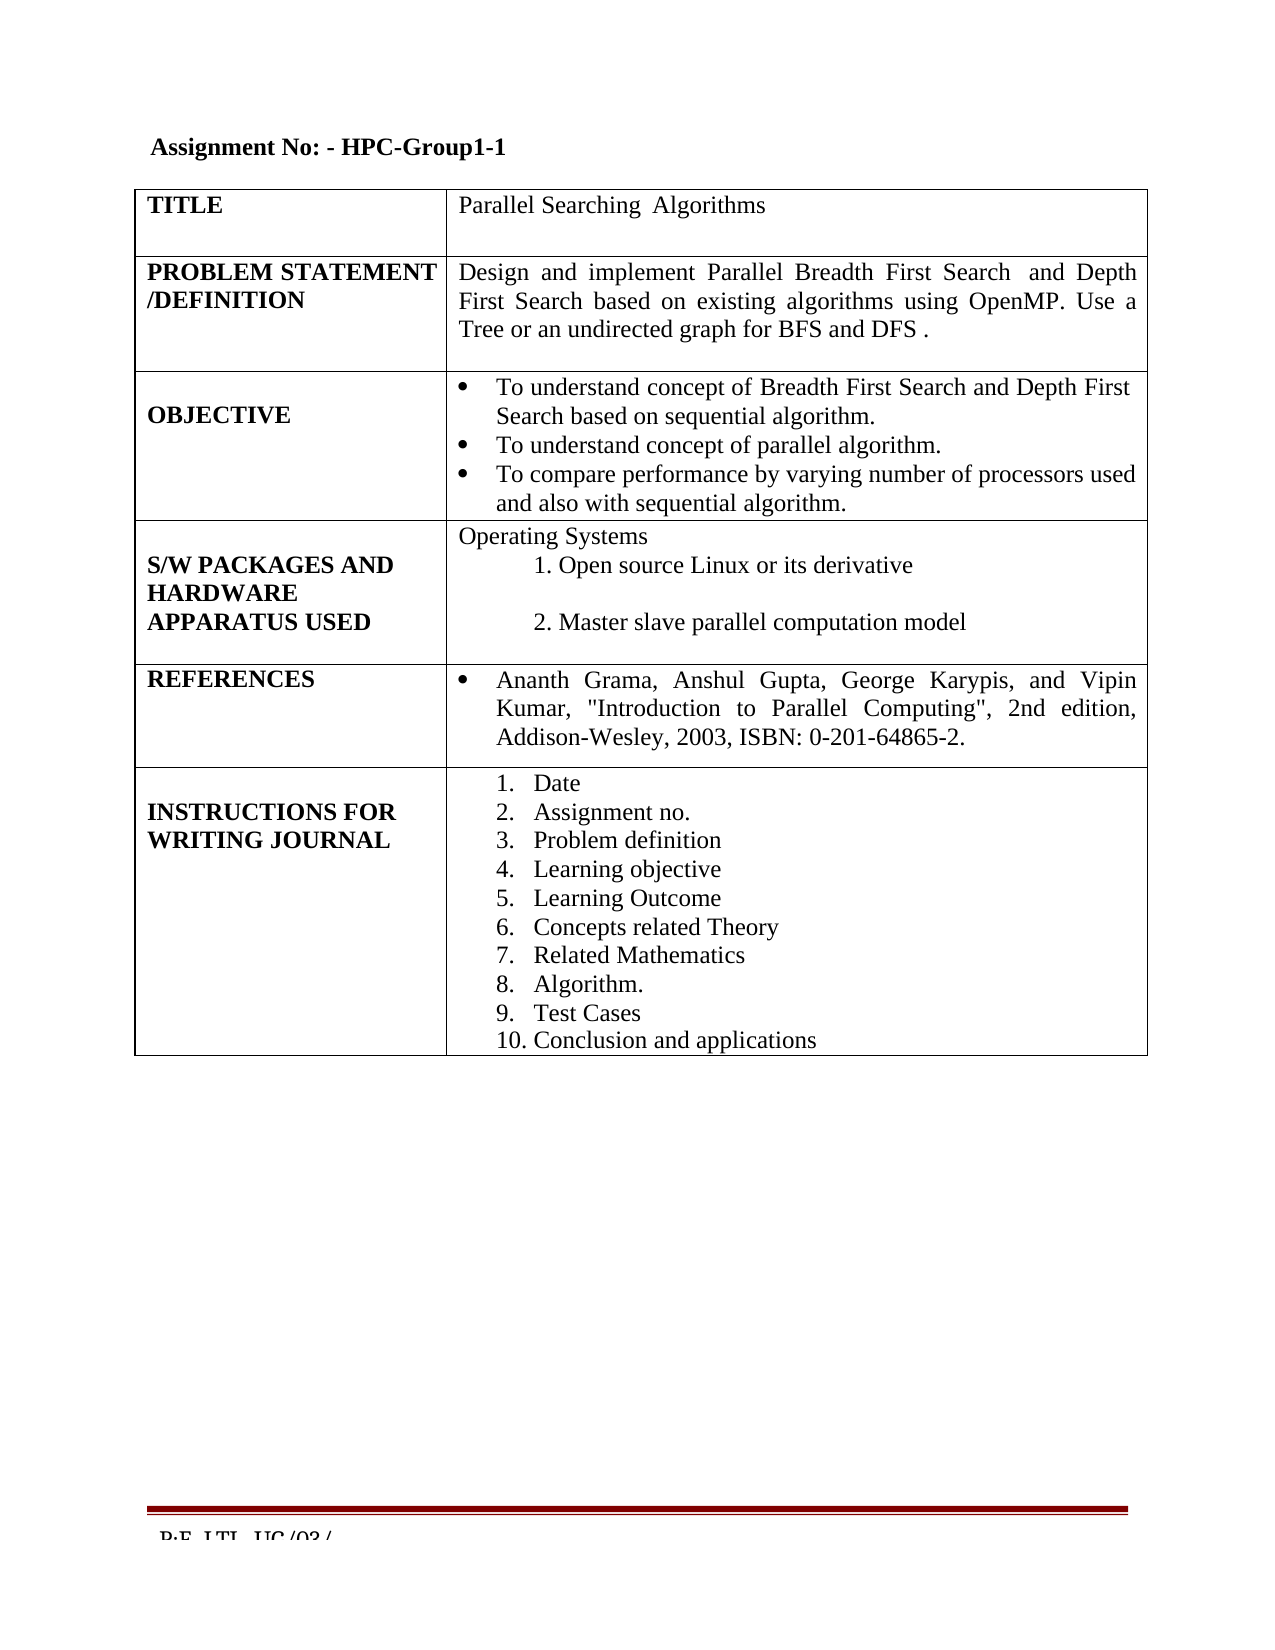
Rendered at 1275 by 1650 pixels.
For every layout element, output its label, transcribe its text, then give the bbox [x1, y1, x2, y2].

table_cell PROBLEM STATEMENT /DEFINITION [136, 257, 446, 371]
table_cell Date Assignment no. Problem definition Learning objective Learning Outcome Concepts related Theory Related Mathematics Algorithm. Test Cases Conclusion and applications [447, 768, 1147, 1054]
table_cell S/W PACKAGES AND HARDWARE APPARATUS USED [136, 521, 446, 664]
table_cell To understand concept of Breadth First Search and Depth First Search based on sequential algorithm. To understand concept of parallel algorithm. To compare performance by varying number of processors used and also with sequential algorithm. [447, 372, 1147, 520]
table_cell Ananth Grama, Anshul Gupta, George Karypis, and Vipin Kumar, "Introduction to Parallel Computing", 2nd edition, Addison-Wesley, 2003, ISBN: 0-201-64865-2. [447, 665, 1147, 767]
table_cell REFERENCES [136, 665, 446, 767]
table_header TITLE [136, 190, 446, 256]
table_cell Operating Systems Open source Linux or its derivative Master slave parallel computation model [447, 521, 1147, 664]
table_cell INSTRUCTIONS FOR WRITING JOURNAL [136, 768, 446, 1054]
table_header Parallel Searching Algorithms [447, 190, 1147, 256]
table_cell Design and implement Parallel Breadth First Search and Depth First Search based on existing algorithms using OpenMP. Use a Tree or an undirected graph for BFS and DFS . [447, 257, 1147, 371]
table_cell OBJECTIVE [136, 372, 446, 520]
